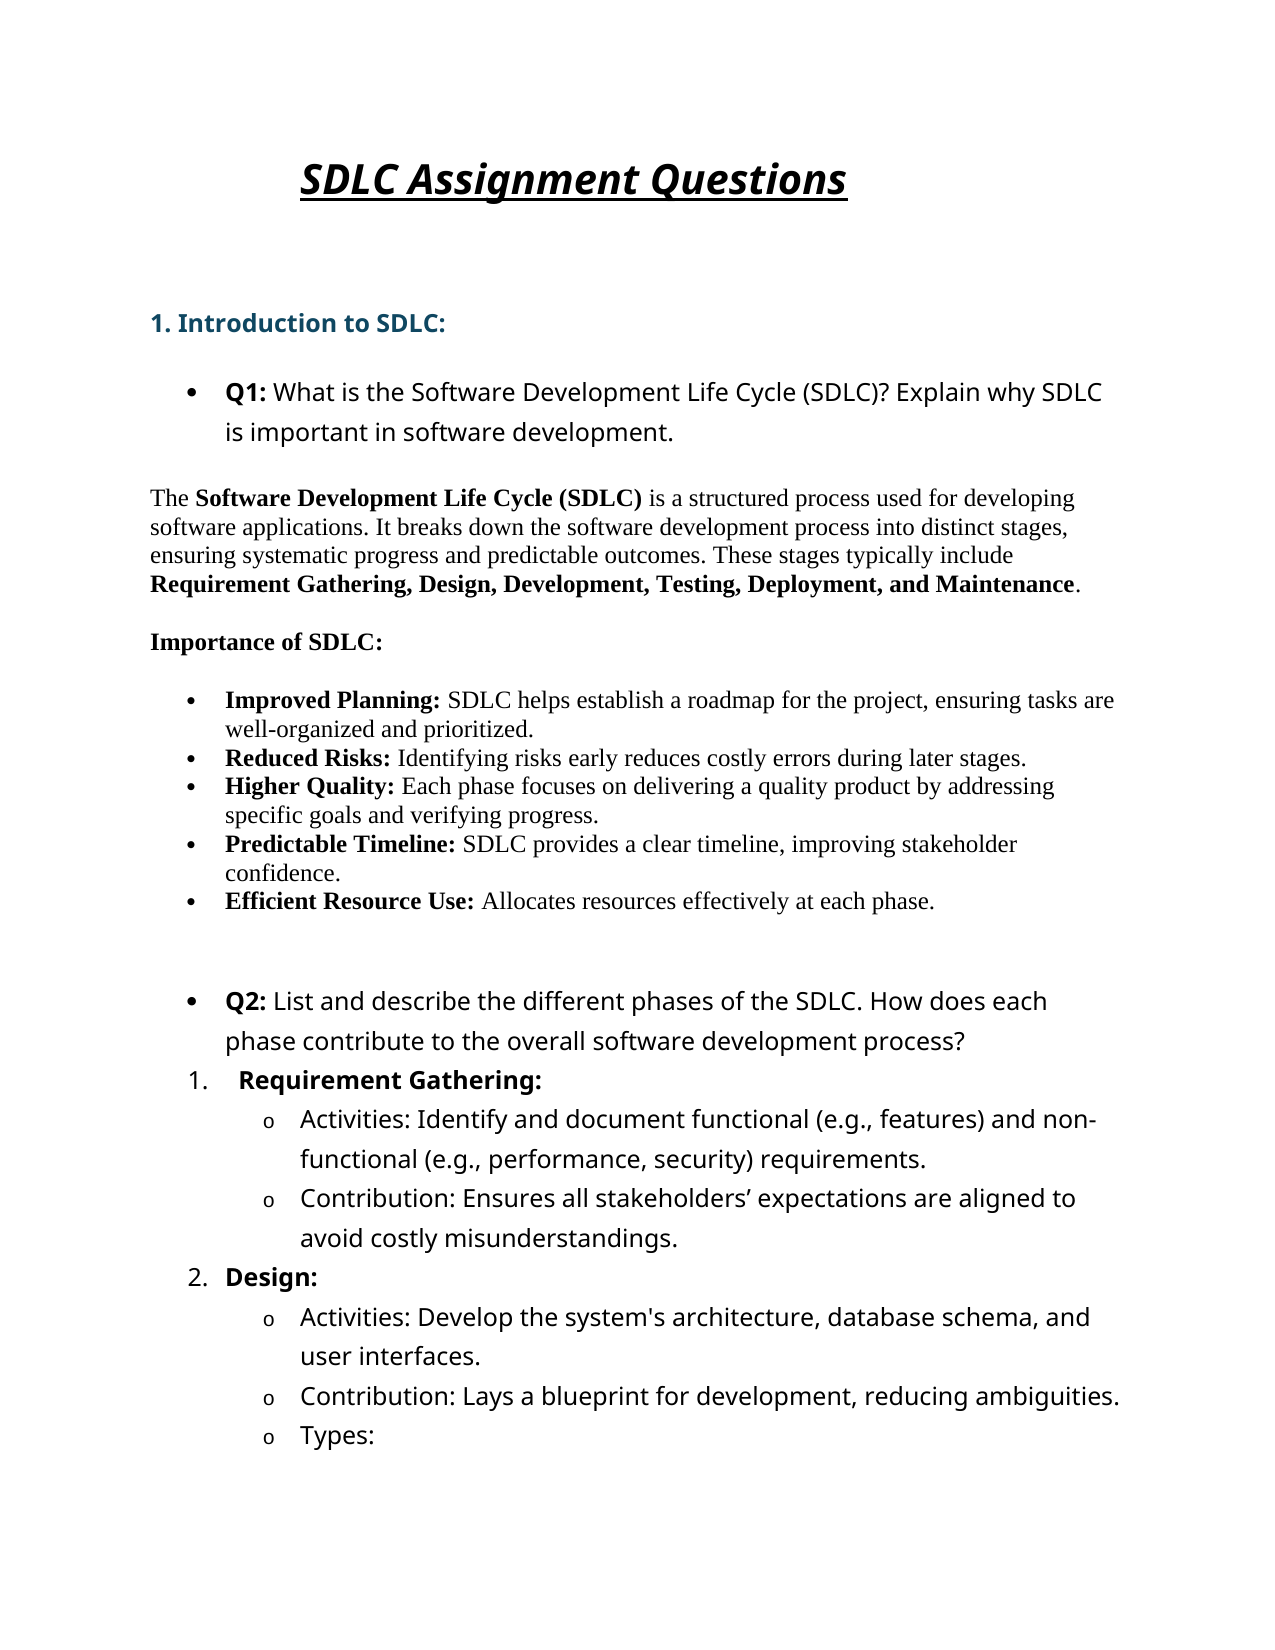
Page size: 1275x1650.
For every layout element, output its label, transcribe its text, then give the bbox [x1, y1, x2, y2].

list Predictable Timeline: SDLC provides a clear timeline, improving stakeholder confidence. [187, 829, 1125, 886]
list Design: [187, 1260, 1125, 1294]
list Activities: Develop the system's architecture, database schema, and user interfaces. [262, 1299, 1125, 1373]
text SDLC Assignment Questions [225, 150, 1125, 207]
list Activities: Identify and document functional (e.g., features) and non-functional (e.g., performance, security) requirements. [262, 1102, 1125, 1176]
list Q2: List and describe the different phases of the SDLC. How does each phase contribute to the overall software development process? [187, 984, 1125, 1057]
list Q1: What is the Software Development Life Cycle (SDLC)? Explain why SDLC is important in software development. [187, 375, 1125, 448]
list Higher Quality: Each phase focuses on delivering a quality product by addressing specific goals and verifying progress. [187, 771, 1125, 829]
list Contribution: Lays a blueprint for development, reducing ambiguities. [262, 1378, 1125, 1413]
text Importance of SDLC: [150, 627, 1125, 656]
list Contribution: Ensures all stakeholders’ expectations are aligned to avoid costly misunderstandings. [262, 1181, 1125, 1255]
list Reduced Risks: Identifying risks early reduces costly errors during later stages. [187, 743, 1125, 771]
list Types: [262, 1418, 1125, 1452]
subtitle 1. Introduction to SDLC: [150, 306, 1125, 340]
list Requirement Gathering: [187, 1063, 1125, 1097]
list Improved Planning: SDLC helps establish a roadmap for the project, ensuring tasks are well-organized and prioritized. [187, 685, 1125, 743]
text The Software Development Life Cycle (SDLC) is a structured process used for developing software applications. It breaks down the software development process into distinct stages, ensuring systematic progress and predictable outcomes. These stages typically include Requirement Gathering, Design, Development, Testing, Deployment, and Maintenance. [150, 483, 1125, 598]
list Efficient Resource Use: Allocates resources effectively at each phase. [187, 886, 1125, 915]
